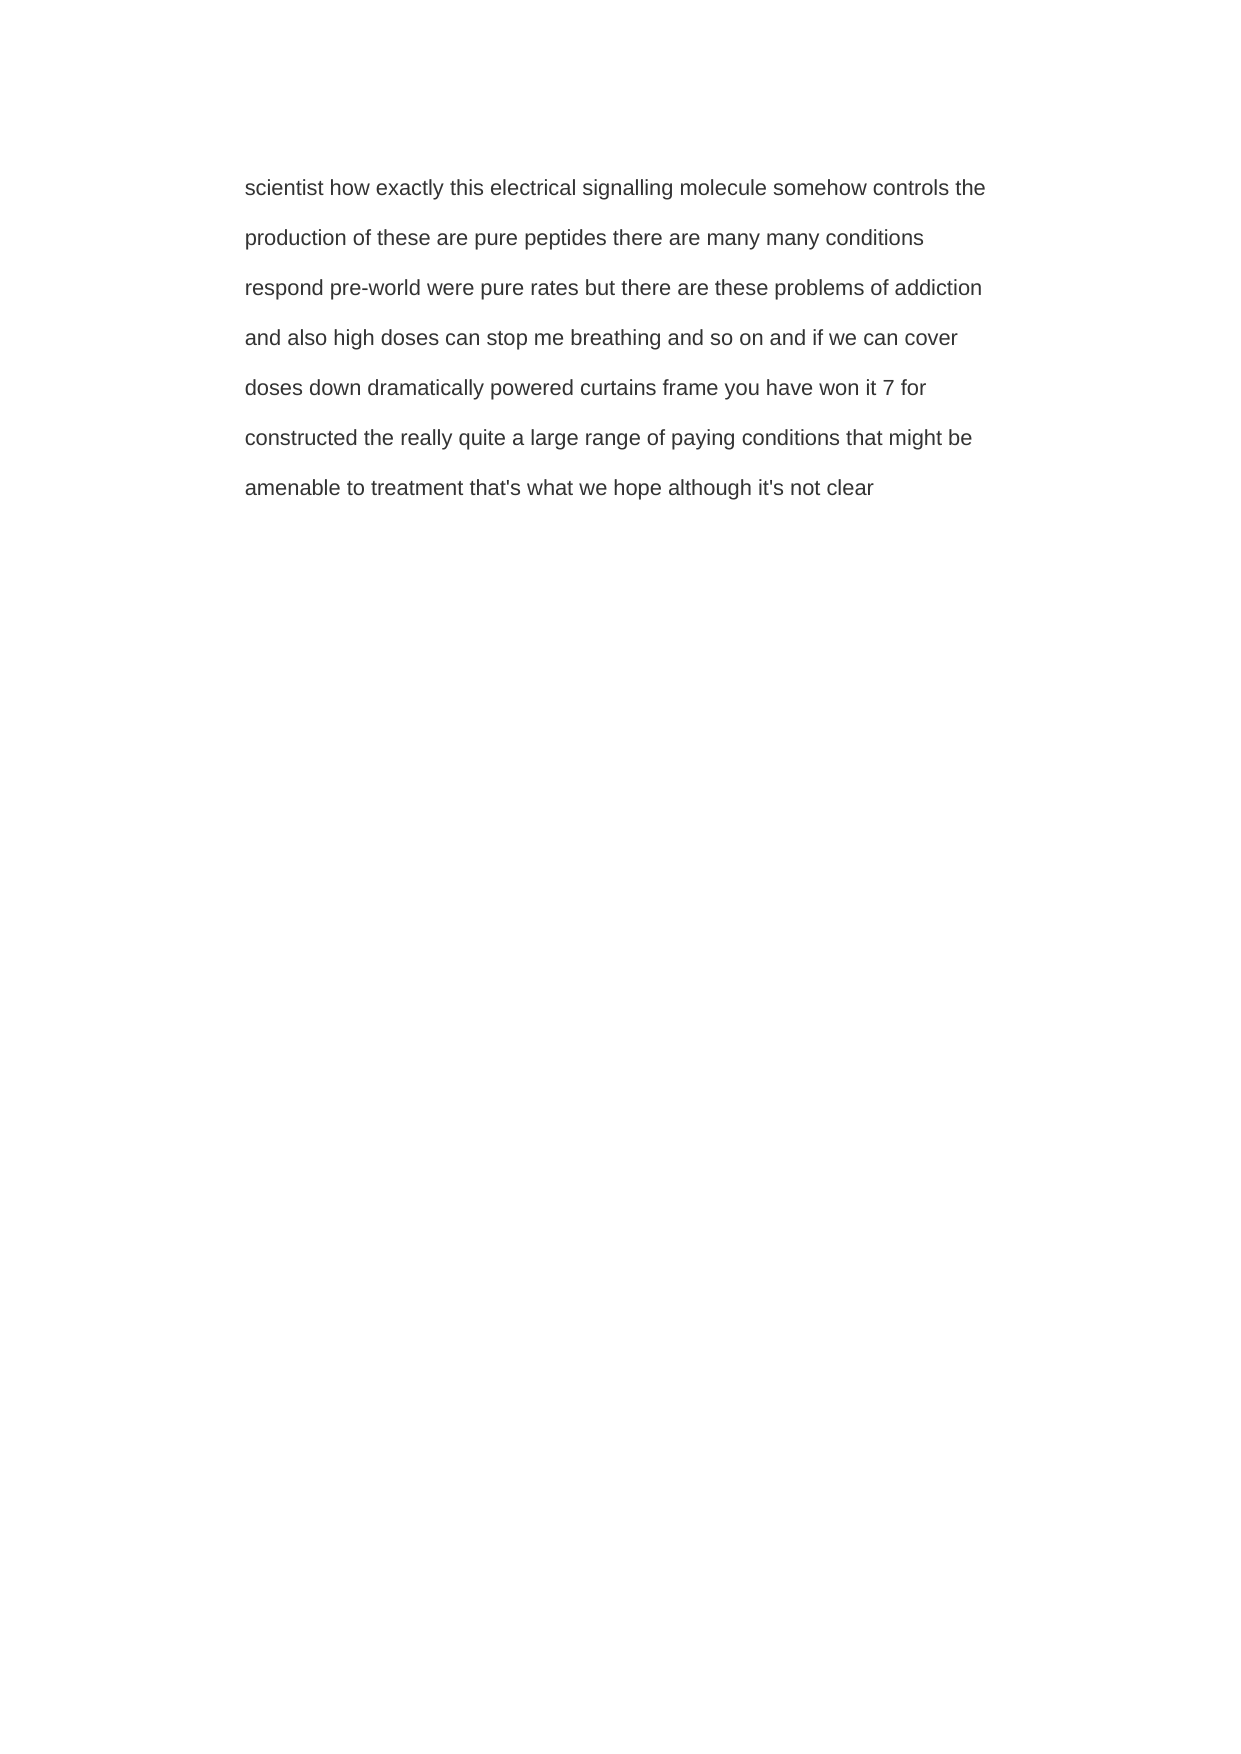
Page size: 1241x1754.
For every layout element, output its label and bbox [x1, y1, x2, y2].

text [244, 150, 996, 500]
